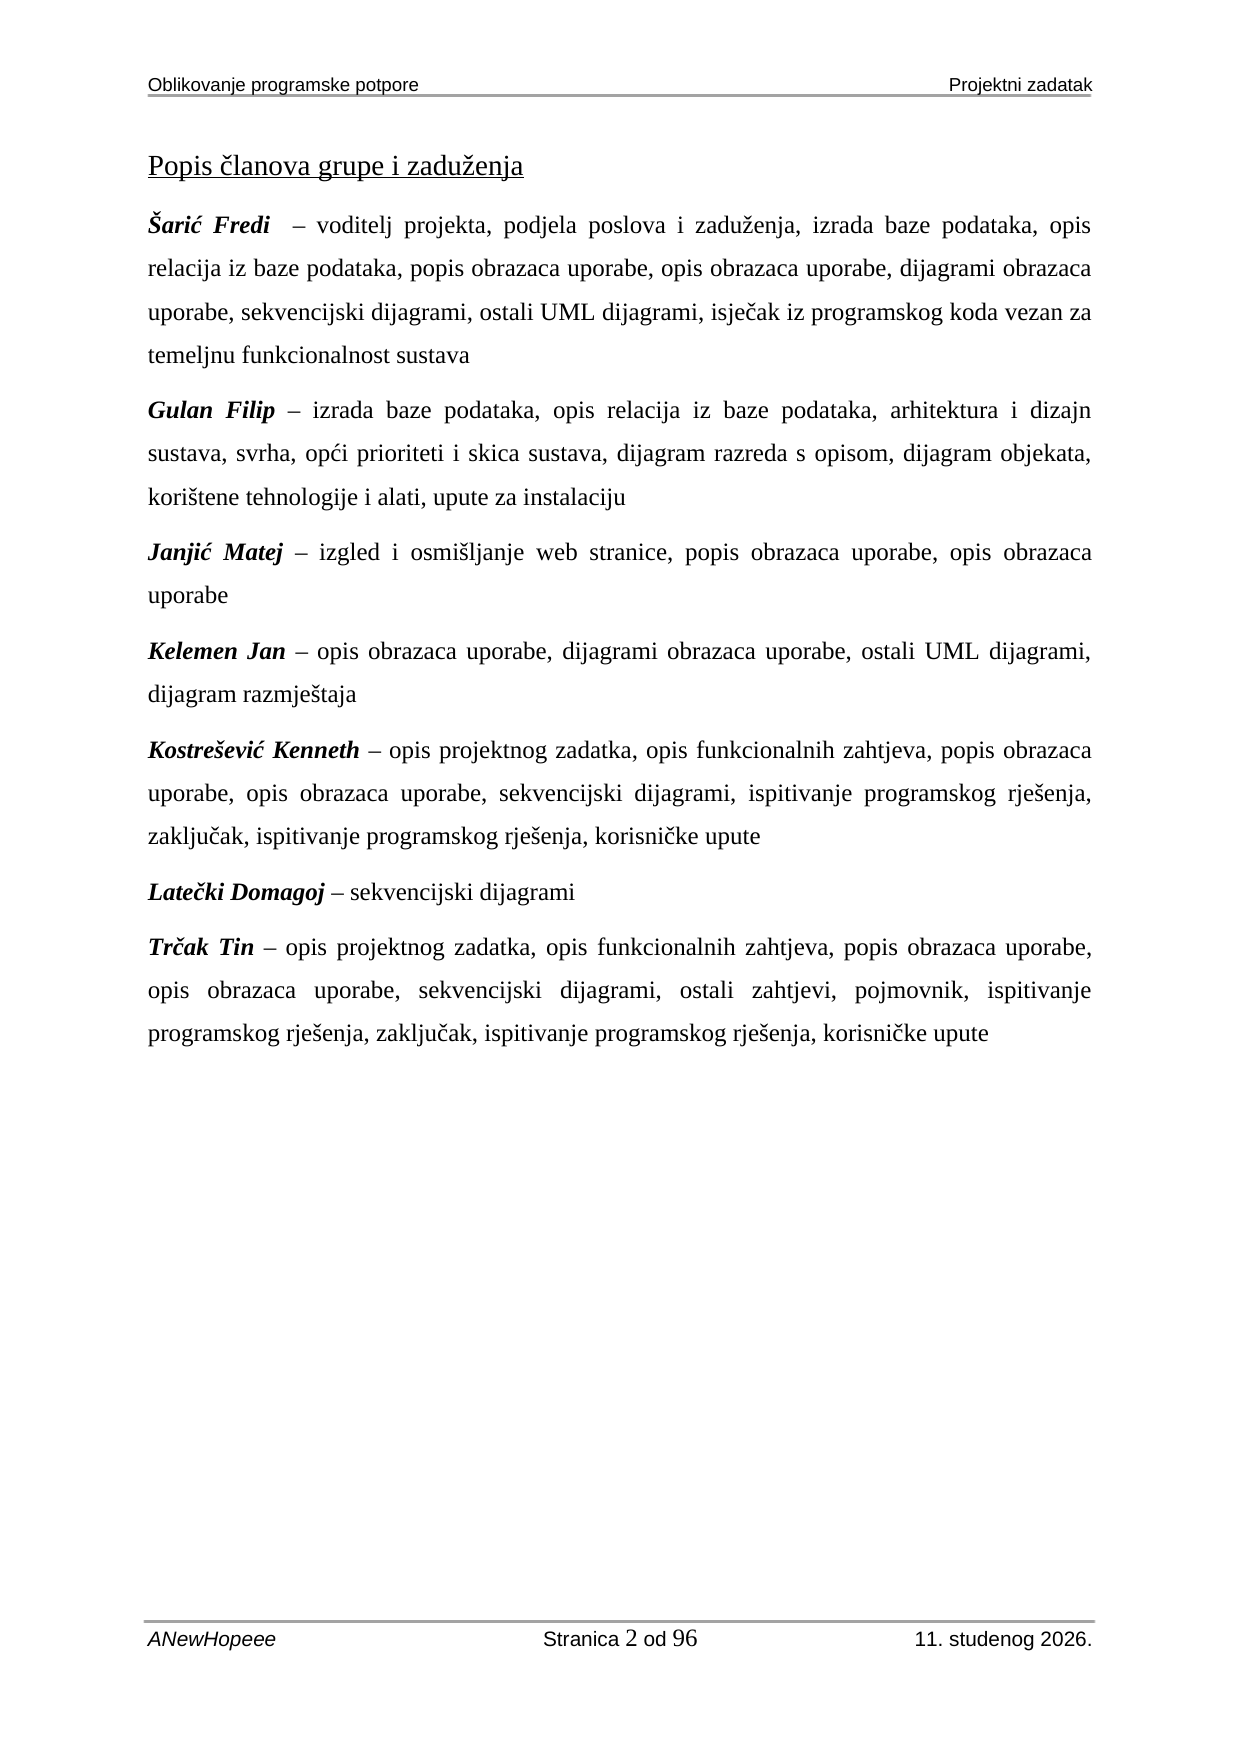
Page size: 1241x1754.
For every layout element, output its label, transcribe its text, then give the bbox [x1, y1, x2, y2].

text Kelemen Jan – opis obrazaca uporabe, dijagrami obrazaca uporabe, ostali UML dijagrami, dijagram razmještaja [148, 636, 1093, 708]
text Šarić Fredi – voditelj projekta, podjela poslova i zaduženja, izrada baze podataka, opis relacija iz baze podataka, popis obrazaca uporabe, opis obrazaca uporabe, dijagrami obrazaca uporabe, sekvencijski dijagrami, ostali UML dijagrami, isječak iz programskog koda vezan za temeljnu funkcionalnost sustava [148, 210, 1093, 368]
text Latečki Domagoj – sekvencijski dijagrami [148, 877, 1093, 905]
text Gulan Filip – izrada baze podataka, opis relacija iz baze podataka, arhitektura i dizajn sustava, svrha, opći prioriteti i skica sustava, dijagram razreda s opisom, dijagram objekata, korištene tehnologije i alati, upute za instalaciju [148, 395, 1093, 510]
text Kostrešević Kenneth – opis projektnog zadatka, opis funkcionalnih zahtjeva, popis obrazaca uporabe, opis obrazaca uporabe, sekvencijski dijagrami, ispitivanje programskog rješenja, zaključak, ispitivanje programskog rješenja, korisničke upute [148, 735, 1093, 850]
text Popis članova grupe i zaduženja [148, 148, 1093, 181]
text Janjić Matej – izgled i osmišljanje web stranice, popis obrazaca uporabe, opis obrazaca uporabe [148, 537, 1093, 609]
text Trčak Tin – opis projektnog zadatka, opis funkcionalnih zahtjeva, popis obrazaca uporabe, opis obrazaca uporabe, sekvencijski dijagrami, ostali zahtjevi, pojmovnik, ispitivanje programskog rješenja, zaključak, ispitivanje programskog rješenja, korisničke upute [148, 932, 1093, 1047]
